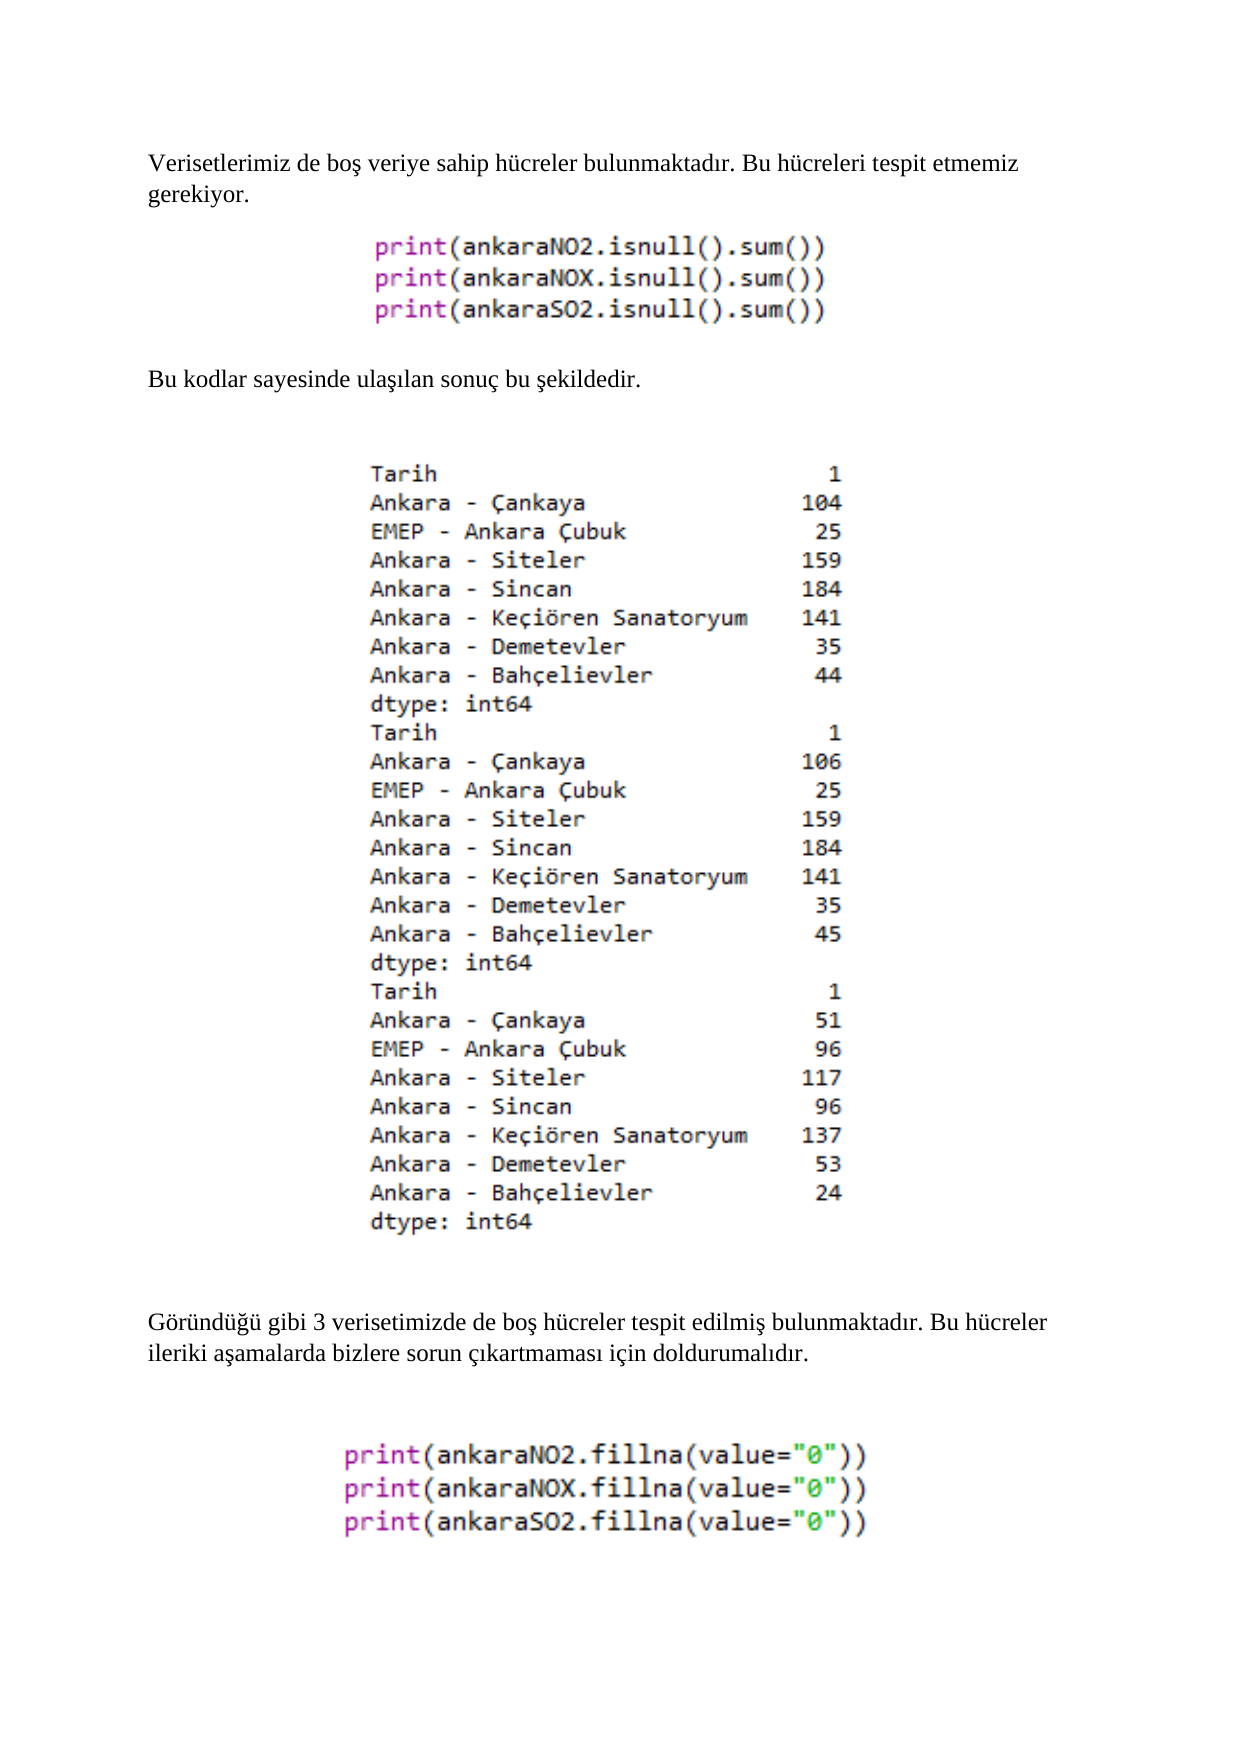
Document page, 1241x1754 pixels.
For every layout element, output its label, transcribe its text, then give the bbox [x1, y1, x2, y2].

picture [340, 1433, 900, 1562]
picture [373, 226, 867, 345]
text Verisetlerimiz de boş veriye sahip hücreler bulunmaktadır. Bu hücreleri tespit etmemiz gerekiyor. [148, 148, 1093, 207]
text Göründüğü gibi 3 verisetimizde de boş hücreler tespit edilmiş bulunmaktadır. Bu hücreler ileriki aşamalarda bizlere sorun çıkartmaması için doldurumalıdır. [148, 1307, 1093, 1367]
text Bu kodlar sayesinde ulaşılan sonuç bu şekildedir. [148, 364, 1093, 393]
picture [365, 459, 875, 1241]
